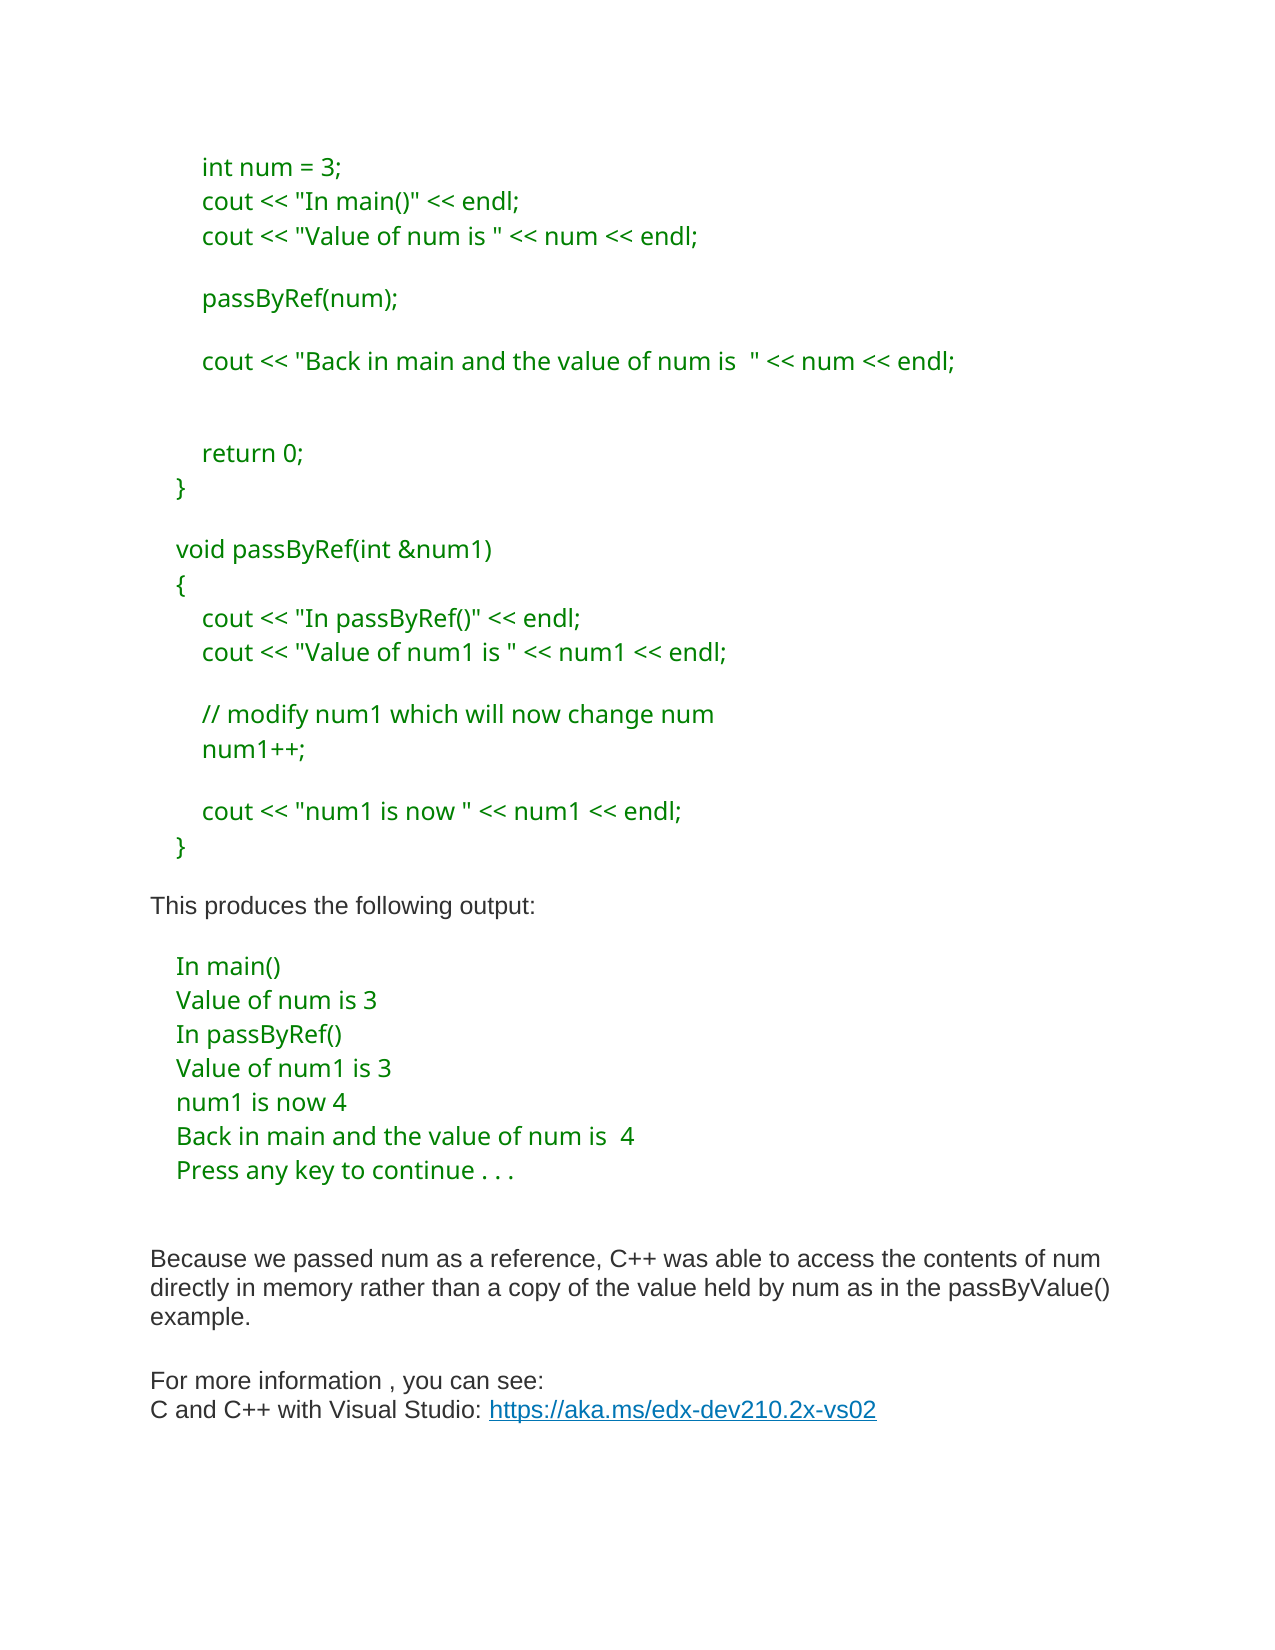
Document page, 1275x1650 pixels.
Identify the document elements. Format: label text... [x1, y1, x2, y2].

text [150, 150, 1125, 1331]
text For more information , you can see: C and C++ with Visual Studio: https://aka.ms/edx-dev210.2x-vs02 [150, 1366, 1125, 1423]
